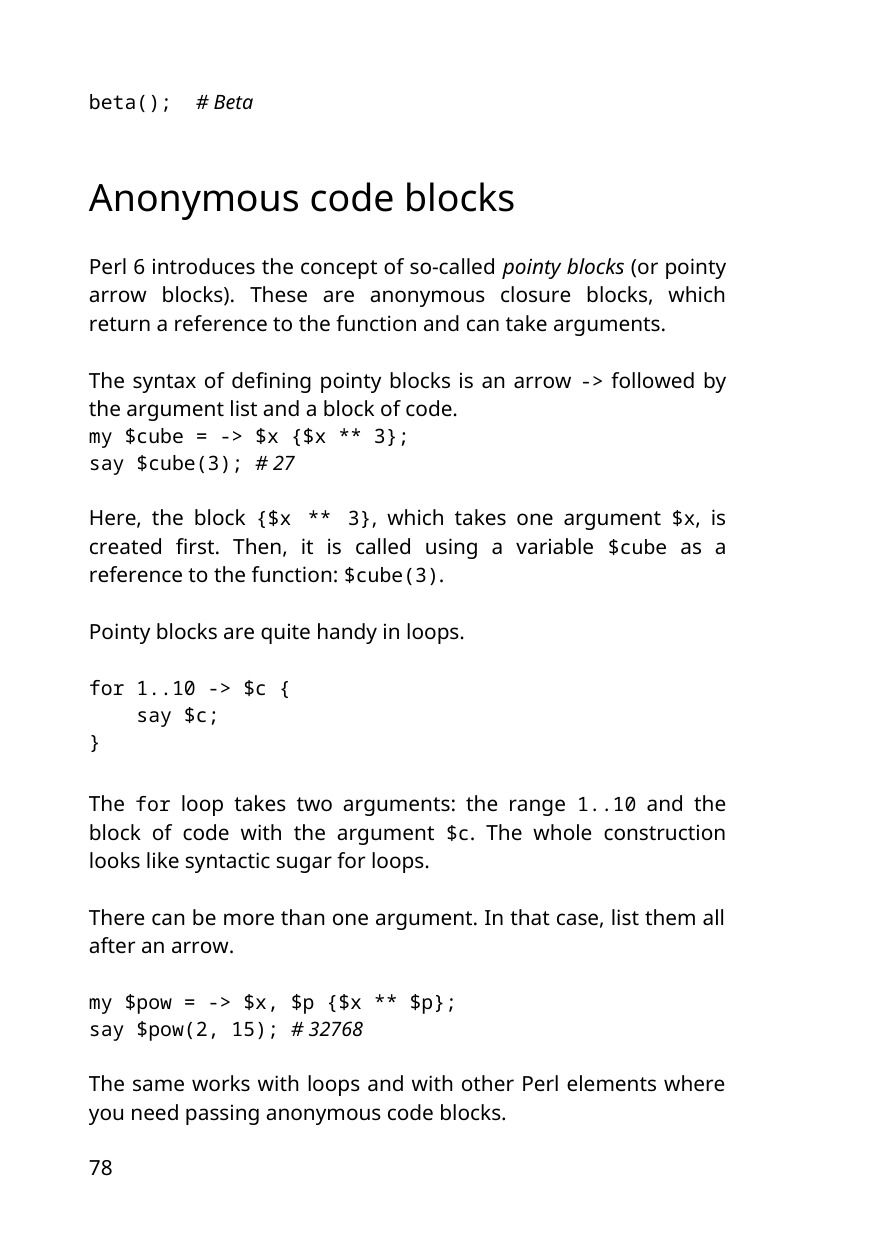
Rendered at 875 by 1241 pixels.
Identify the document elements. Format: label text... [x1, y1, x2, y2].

text There can be more than one argument. In that case, list them all after an arrow. [89, 903, 726, 960]
text my $pow = -> $x, $p {$x ** $p}; [89, 988, 726, 1016]
text } [89, 728, 726, 755]
text The for loop takes two arguments: the range 1..10 and the block of code with the argument $c. The whole construction looks like syntactic sugar for loops. [89, 789, 726, 875]
subtitle Anonymous code blocks [89, 172, 726, 223]
text Here, the block {$x ** 3}, which takes one argument $x, is created first. Then, it is called using a variable $cube as a reference to the function: $cube(3). [89, 503, 726, 589]
text my $cube = -> $x {$x ** 3}; [89, 423, 726, 449]
text beta(); # Beta [89, 89, 726, 116]
text say $c; [89, 701, 726, 728]
text Perl 6 introduces the concept of so-called pointy blocks (or pointy arrow blocks). These are anonymous closure blocks, which return a reference to the function and can take arguments. [89, 252, 726, 337]
text Pointy blocks are quite handy in loops. [89, 617, 726, 646]
text The syntax of defining pointy blocks is an arrow -> followed by the argument list and a block of code. [89, 366, 726, 423]
text for 1..10 -> $c { [89, 674, 726, 701]
text say $pow(2, 15); # 32768 [89, 1016, 726, 1042]
text say $cube(3); # 27 [89, 449, 726, 477]
text The same works with loops and with other Perl elements where you need passing anonymous code blocks. [89, 1069, 726, 1126]
